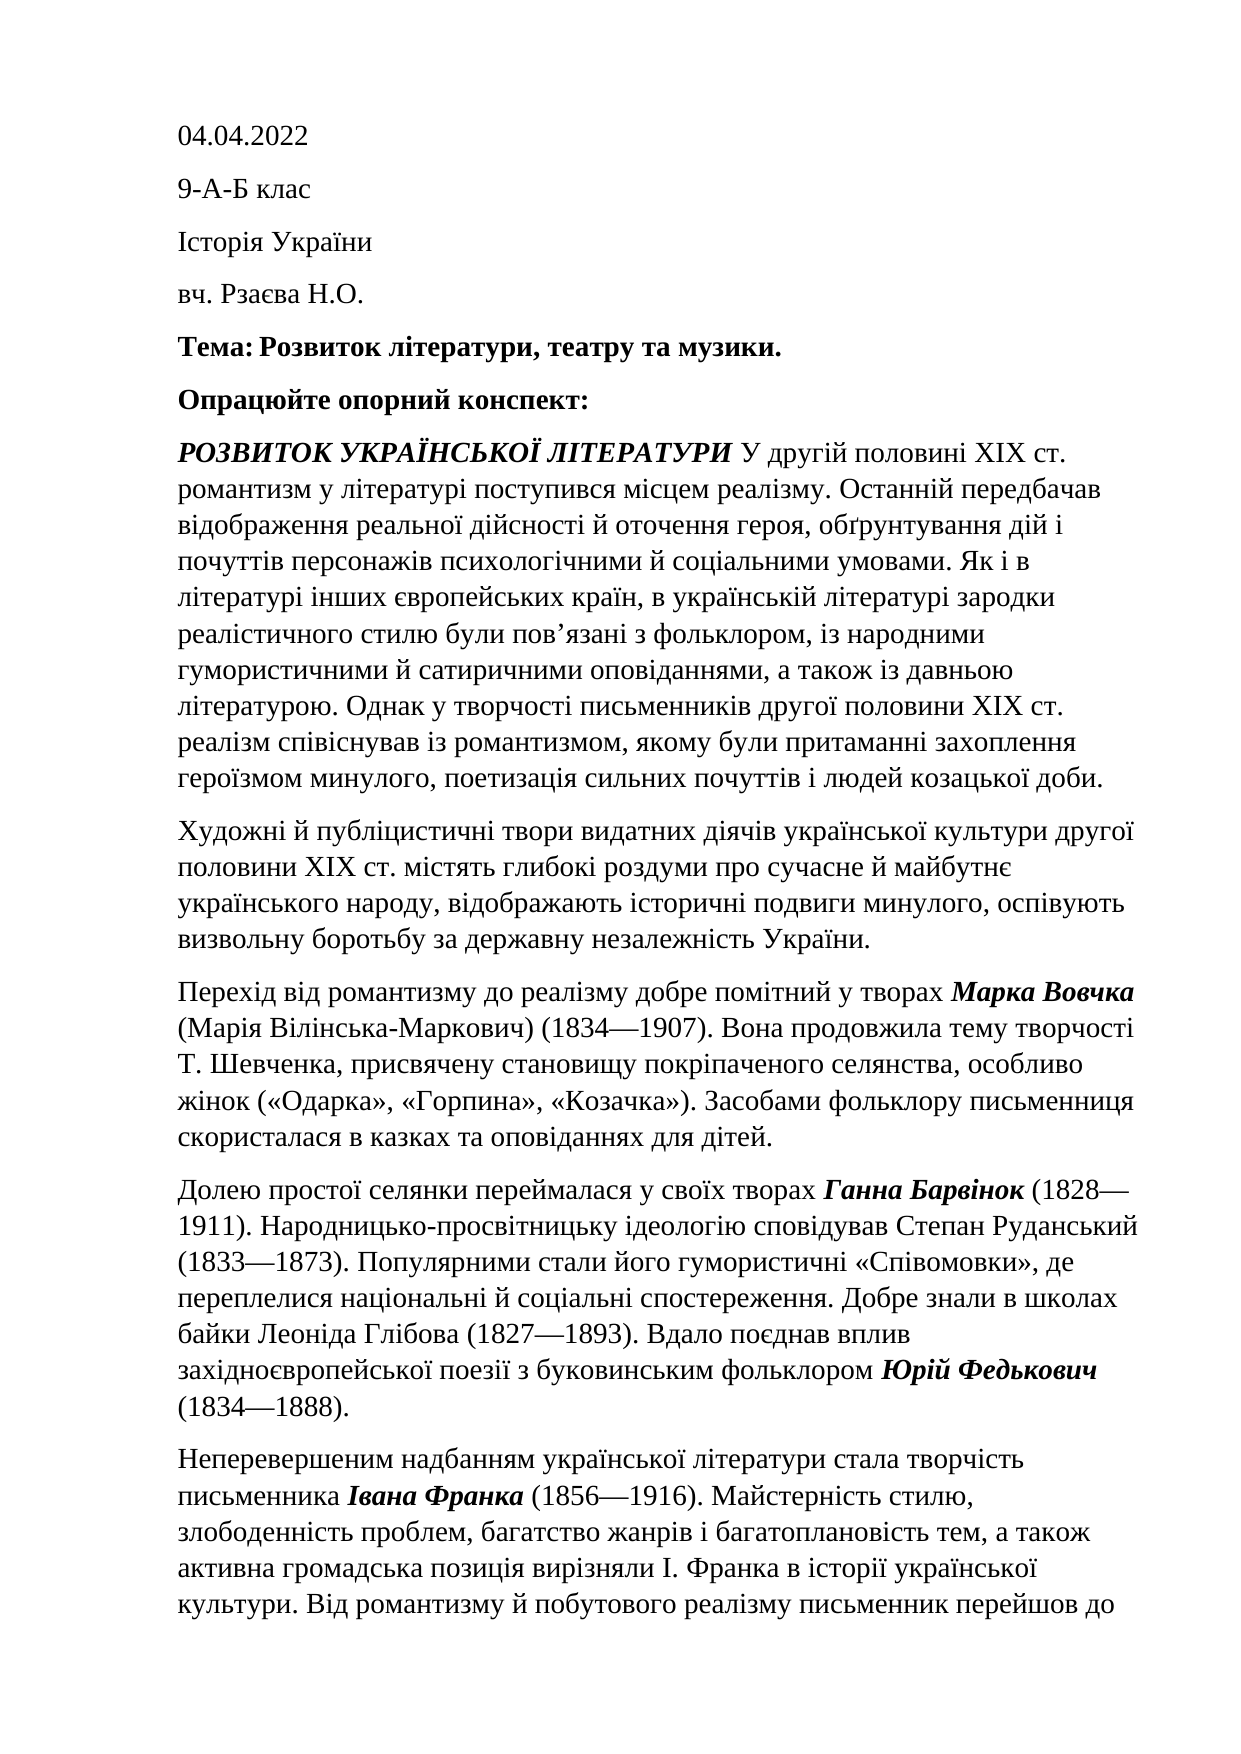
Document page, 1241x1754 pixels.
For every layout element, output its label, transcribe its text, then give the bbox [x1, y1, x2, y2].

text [177, 1441, 1152, 1619]
text Історія України [177, 224, 1152, 257]
text Долею простої селянки переймалася у своїх творах Ганна Барвінок (1828—1911). Народницько-просвітницьку ідеологію сповідував Степан Руданський (1833—1873). Популярними стали його гумористичні «Співомовки», де переплелися національні й соціальні спостереження. Добре знали в школах байки Леоніда Глібова (1827—1893). Вдало поєднав вплив західноєвропейської поезії з буковинським фольклором Юрій Федькович (1834—1888). [177, 1172, 1152, 1422]
text вч. Рзаєва Н.О. [177, 277, 1152, 310]
text 04.04.2022 [177, 118, 1152, 152]
text Опрацюйте опорний конспект: [177, 382, 1152, 416]
text Перехід від романтизму до реалізму добре помітний у творах Марка Вовчка (Марія Вілінська-Маркович) (1834—1907). Вона продовжила тему творчості Т. Шевченка, присвячену становищу покріпаченого селянства, особливо жінок («Одарка», «Горпина», «Козачка»). Засобами фольклору письменниця скористалася в казках та оповіданнях для дітей. [177, 974, 1152, 1152]
text РОЗВИТОК УКРАЇНСЬКОЇ ЛІТЕРАТУРИ У другій половині XIX ст. романтизм у літературі поступився місцем реалізму. Останній передбачав відображення реальної дійсності й оточення героя, обґрунтування дій і почуттів персонажів психологічними й соціальними умовами. Як і в літературі інших європейських країн, в українській літературі зародки реалістичного стилю були пов’язані з фольклором, із народними гумористичними й сатиричними оповіданнями, а також із давньою літературою. Однак у творчості письменників другої половини XIX ст. реалізм співіснував із романтизмом, якому були притаманні захоплення героїзмом минулого, поетизація сильних почуттів і людей козацької доби. [177, 435, 1152, 794]
text Тема: Розвиток літератури, театру та музики. [177, 329, 1152, 363]
text 9-А-Б клас [177, 171, 1152, 204]
text Художні й публіцистичні твори видатних діячів української культури другої половини XIX ст. містять глибокі роздуми про сучасне й майбутнє українського народу, відображають історичні подвиги минулого, оспівують визвольну боротьбу за державну незалежність України. [177, 813, 1152, 955]
